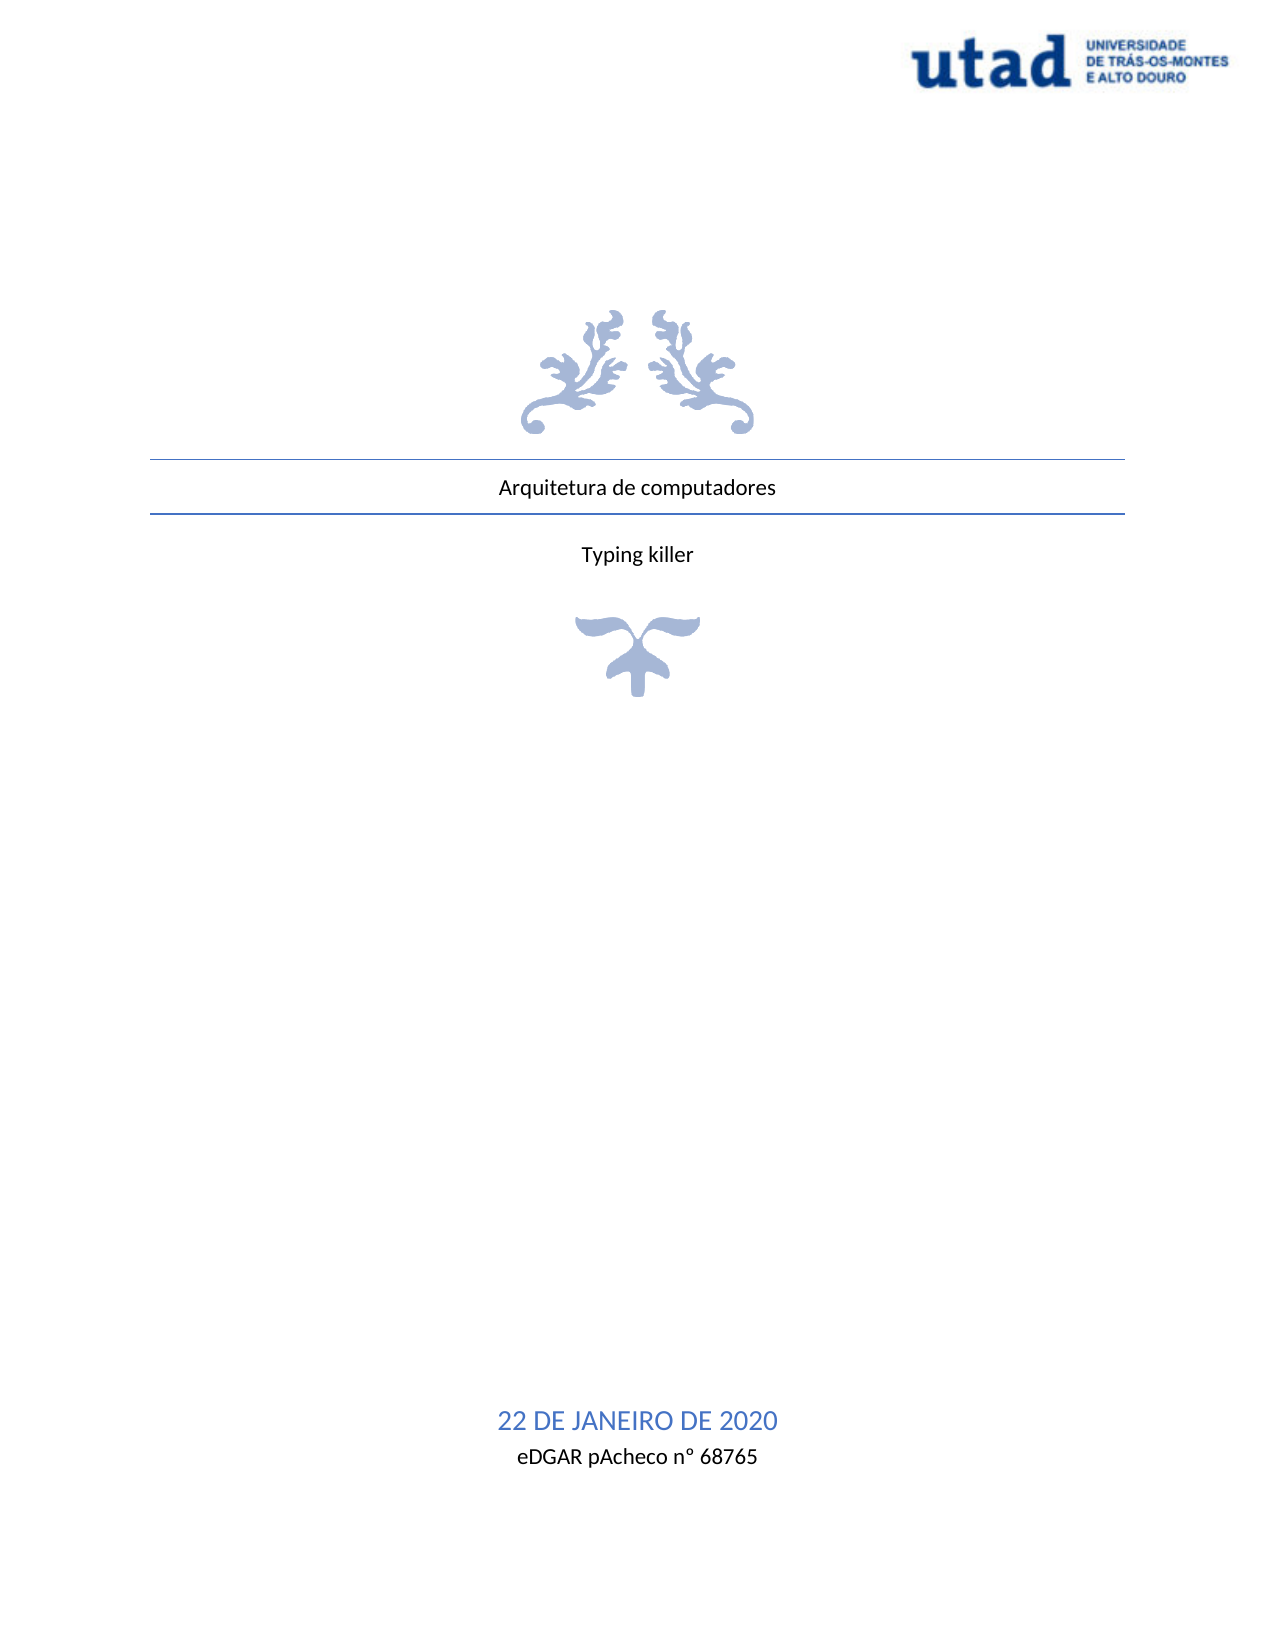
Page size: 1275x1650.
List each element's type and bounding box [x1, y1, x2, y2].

picture [864, 21, 1271, 104]
